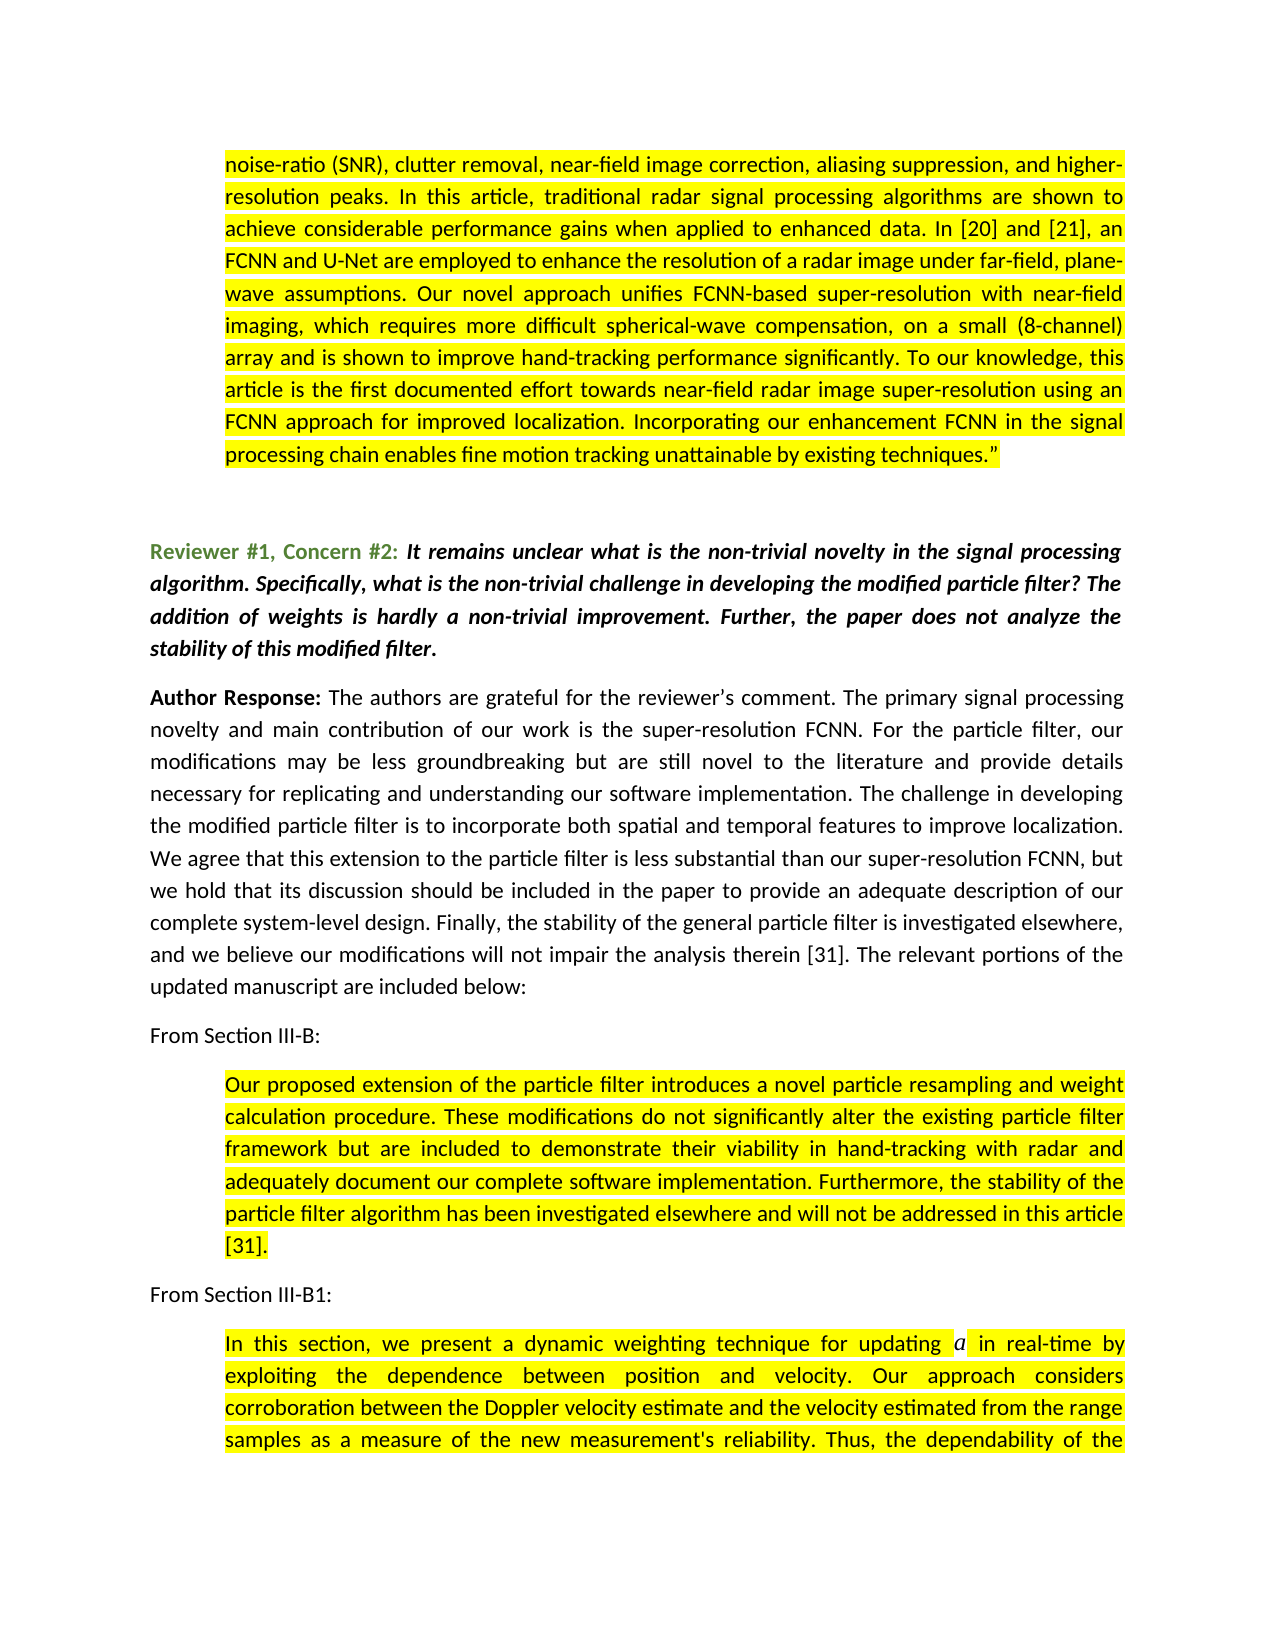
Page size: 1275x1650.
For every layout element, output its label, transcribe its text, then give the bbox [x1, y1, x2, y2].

text From Section III-B: [150, 1021, 1125, 1049]
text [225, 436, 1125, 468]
text Author Response: The authors are grateful for the reviewer’s comment. The primary signal processing novelty and main contribution of our work is the super-resolution FCNN. For the particle filter, our modifications may be less groundbreaking but are still novel to the literature and provide details necessary for replicating and understanding our software implementation. The challenge in developing the modified particle filter is to incorporate both spatial and temporal features to improve localization. We agree that this extension to the particle filter is less substantial than our super-resolution FCNN, but we hold that its discussion should be included in the paper to provide an adequate description of our complete system-level design. Finally, the stability of the general particle filter is investigated elsewhere, and we believe our modifications will not impair the analysis therein [31]. The relevant portions of the updated manuscript are included below: [150, 683, 1125, 1001]
text Reviewer #1, Concern #2: It remains unclear what is the non-trivial novelty in the signal processing algorithm. Specifically, what is the non-trivial challenge in developing the modified particle filter? The addition of weights is hardly a non-trivial improvement. Further, the paper does not analyze the stability of this modified filter. [150, 537, 1125, 662]
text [225, 1329, 1125, 1361]
text From Section III-B1: [150, 1280, 1125, 1308]
